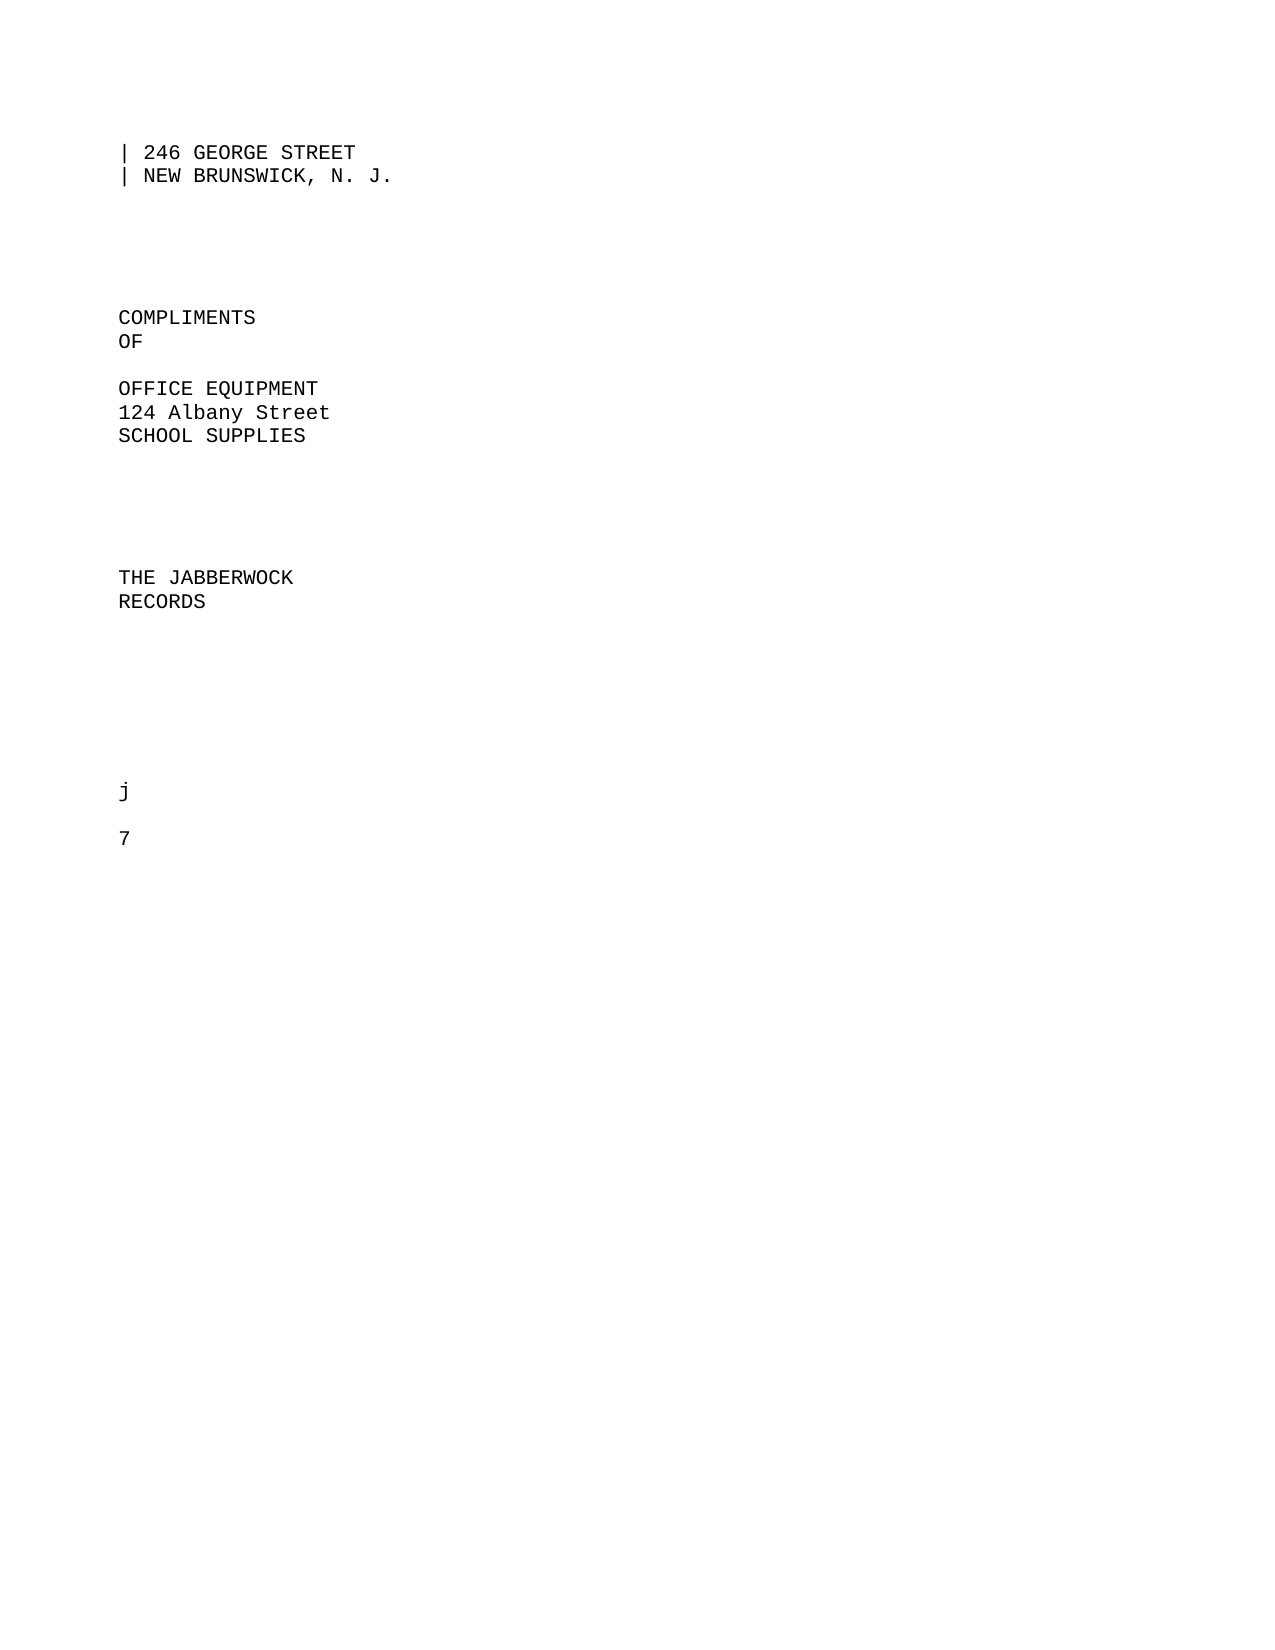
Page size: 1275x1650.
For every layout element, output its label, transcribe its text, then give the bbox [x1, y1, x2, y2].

text SCHOOL SUPPLIES [118, 426, 1157, 449]
text 124 Albany Street [118, 402, 1157, 426]
text OFFICE EQUIPMENT [118, 378, 1157, 402]
text | NEW BRUNSWICK, N. J. [118, 165, 1157, 189]
text j [118, 780, 1157, 804]
text | 246 GEORGE STREET [118, 142, 1157, 165]
text COMPLIMENTS [118, 307, 1157, 331]
text THE JABBERWOCK [118, 567, 1157, 591]
text RECORDS [118, 591, 1157, 615]
text 7 [118, 827, 1157, 851]
text OF [118, 331, 1157, 354]
